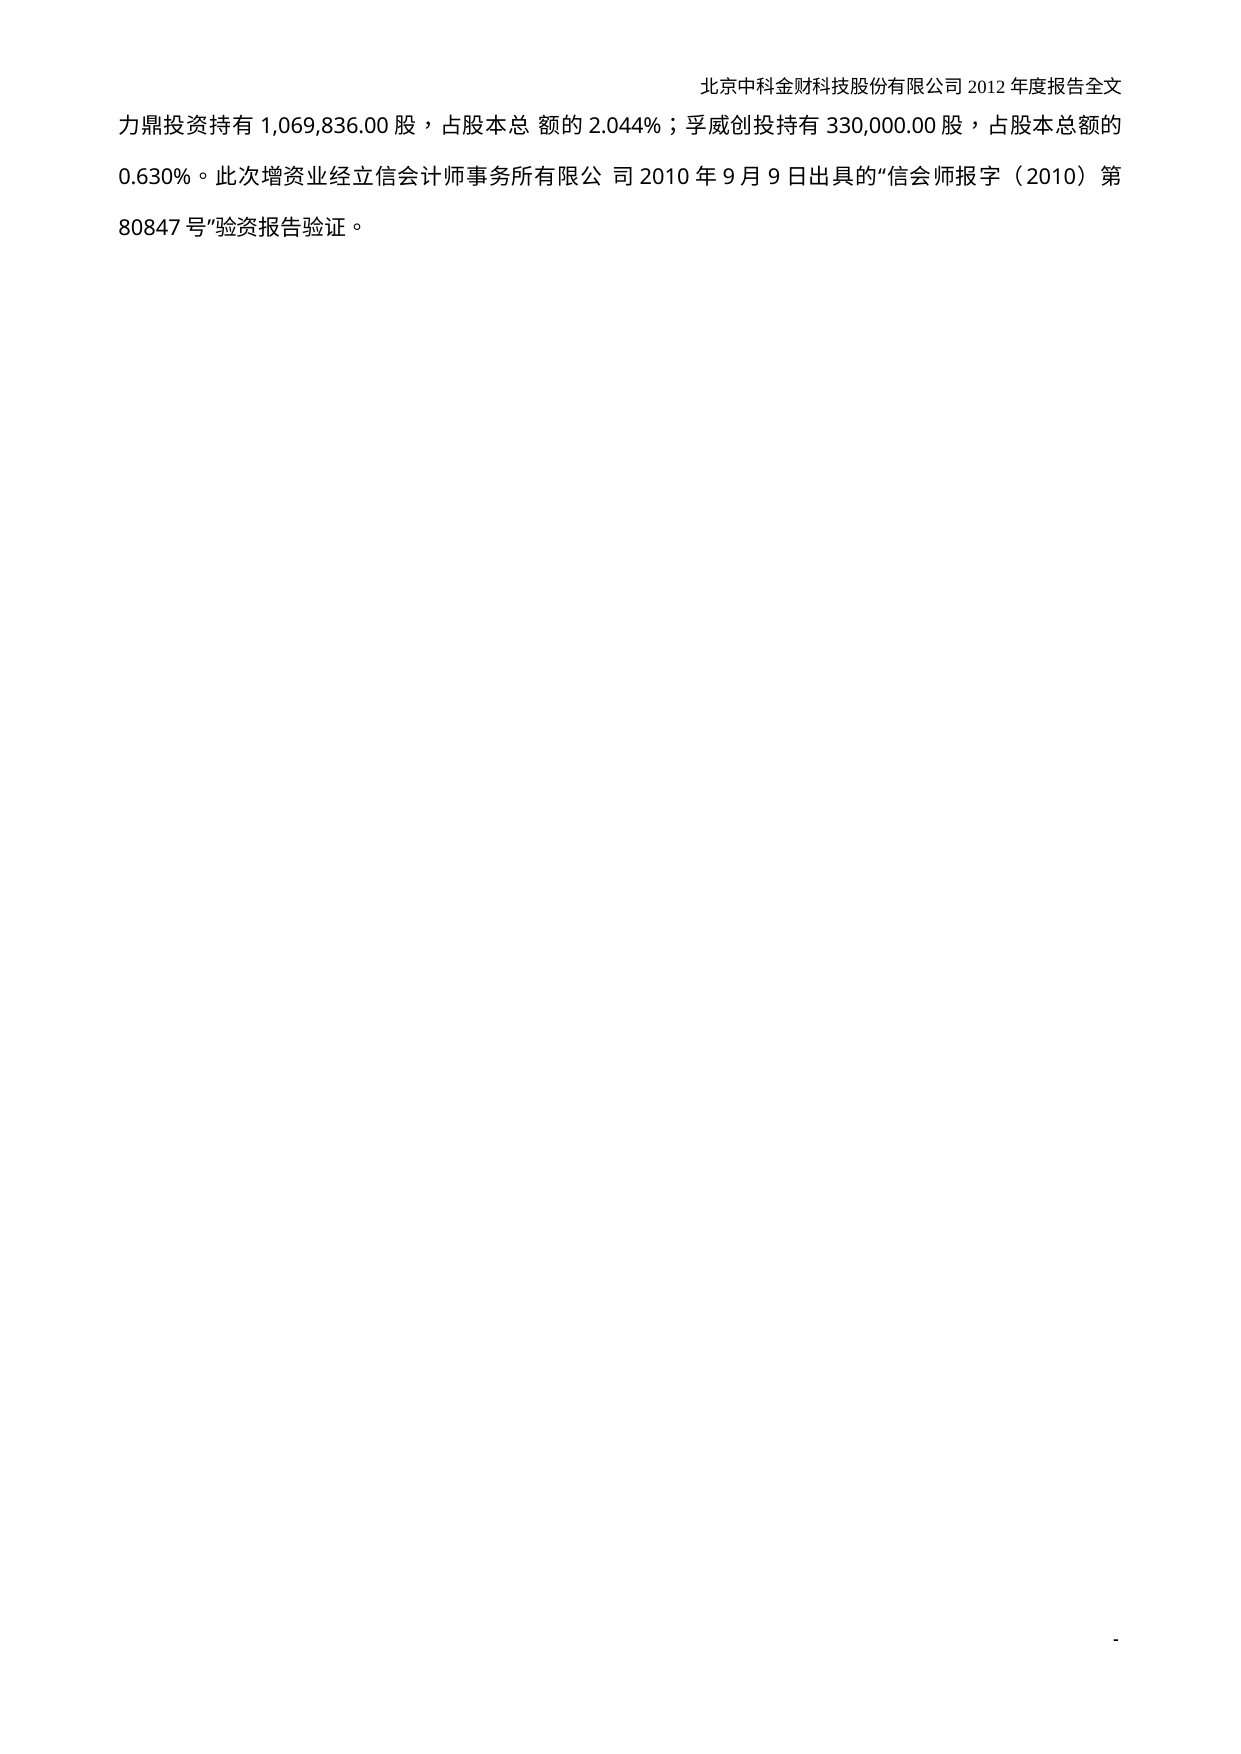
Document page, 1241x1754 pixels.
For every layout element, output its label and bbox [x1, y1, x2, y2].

text [118, 110, 1123, 241]
